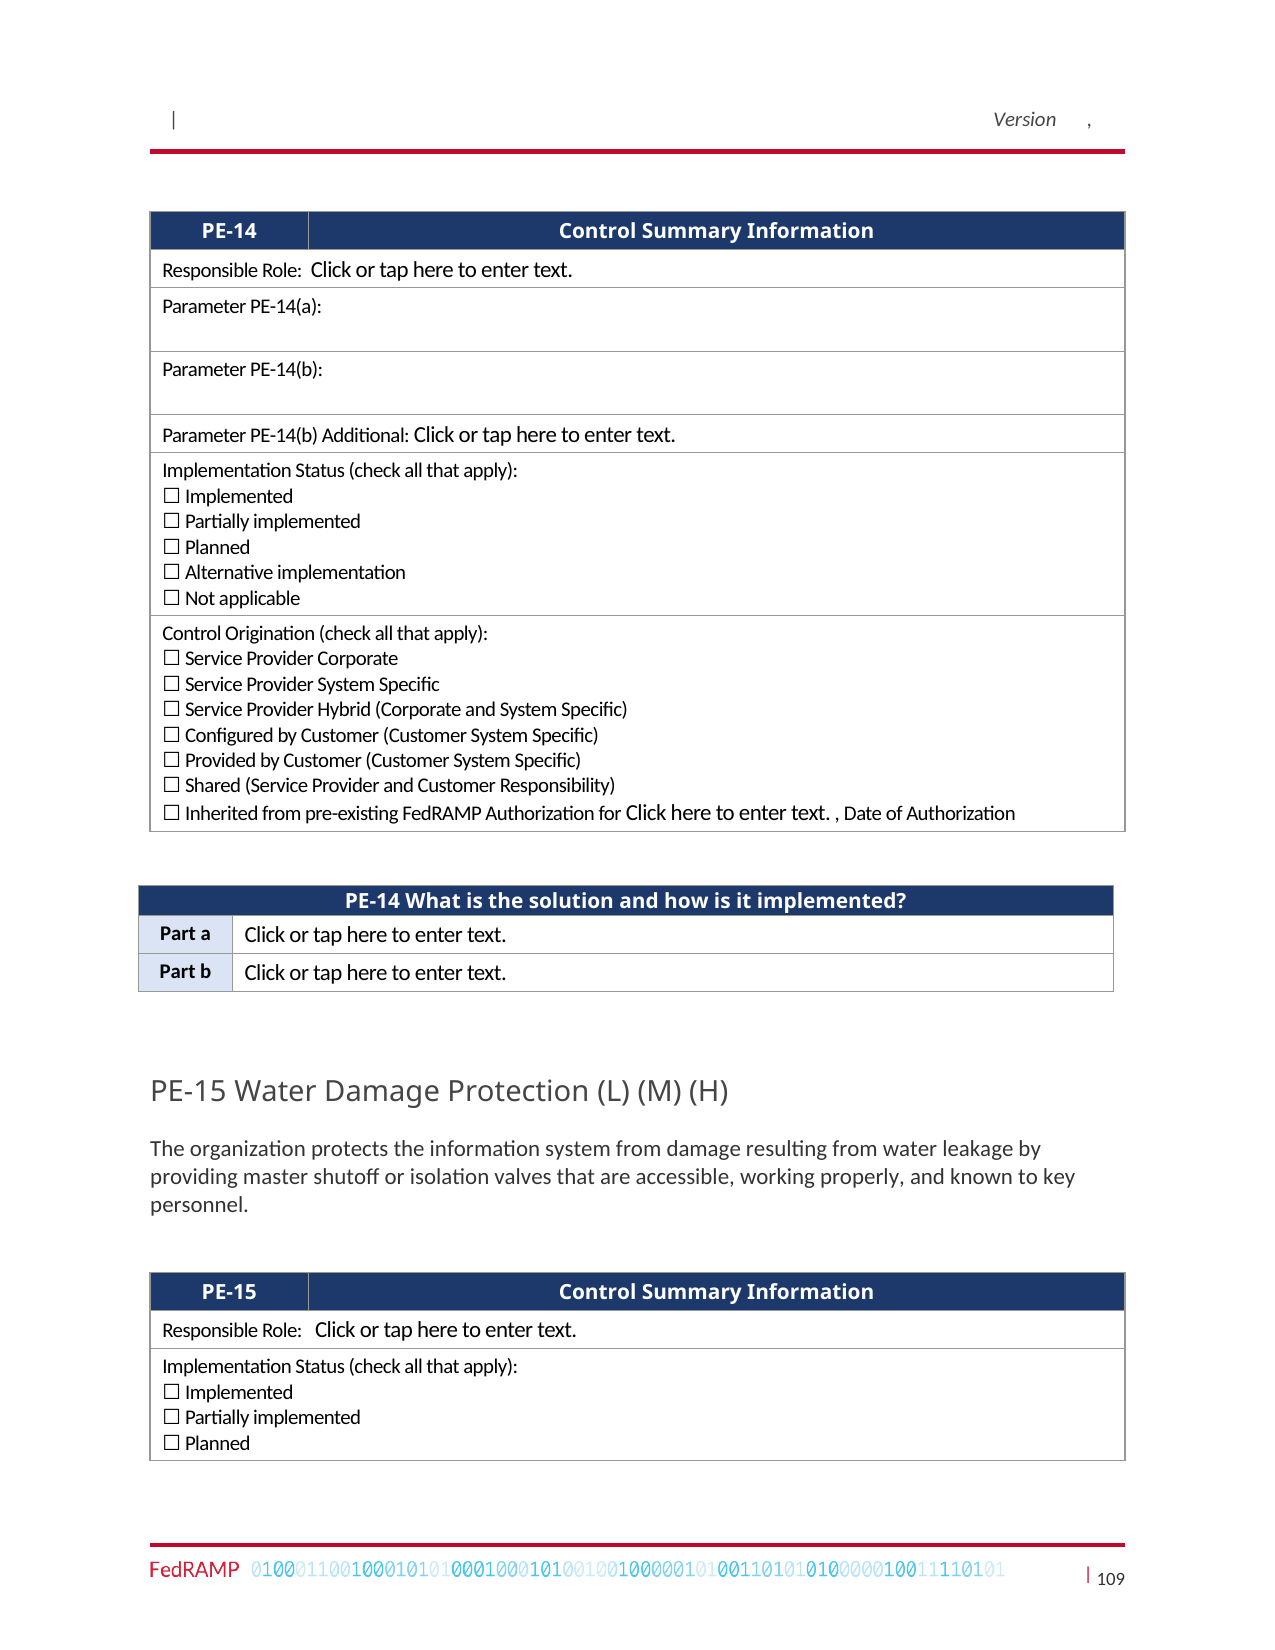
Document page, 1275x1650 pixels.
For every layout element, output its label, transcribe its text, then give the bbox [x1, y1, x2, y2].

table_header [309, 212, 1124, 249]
picture [150, 1559, 1005, 1586]
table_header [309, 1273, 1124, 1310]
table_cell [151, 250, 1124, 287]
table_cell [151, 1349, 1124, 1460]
subtitle PE-15 Water Damage Protection (L) (M) (H) [150, 1070, 1125, 1109]
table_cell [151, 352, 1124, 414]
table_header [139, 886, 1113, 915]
text The organization protects the information system from damage resulting from water leakage by providing master shutoff or isolation valves that are accessible, working properly, and known to key personnel. [150, 1134, 1125, 1218]
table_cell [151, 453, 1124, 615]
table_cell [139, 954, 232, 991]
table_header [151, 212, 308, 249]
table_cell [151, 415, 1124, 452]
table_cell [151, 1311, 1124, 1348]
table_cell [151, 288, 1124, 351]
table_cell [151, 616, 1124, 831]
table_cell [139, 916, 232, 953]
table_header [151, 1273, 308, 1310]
